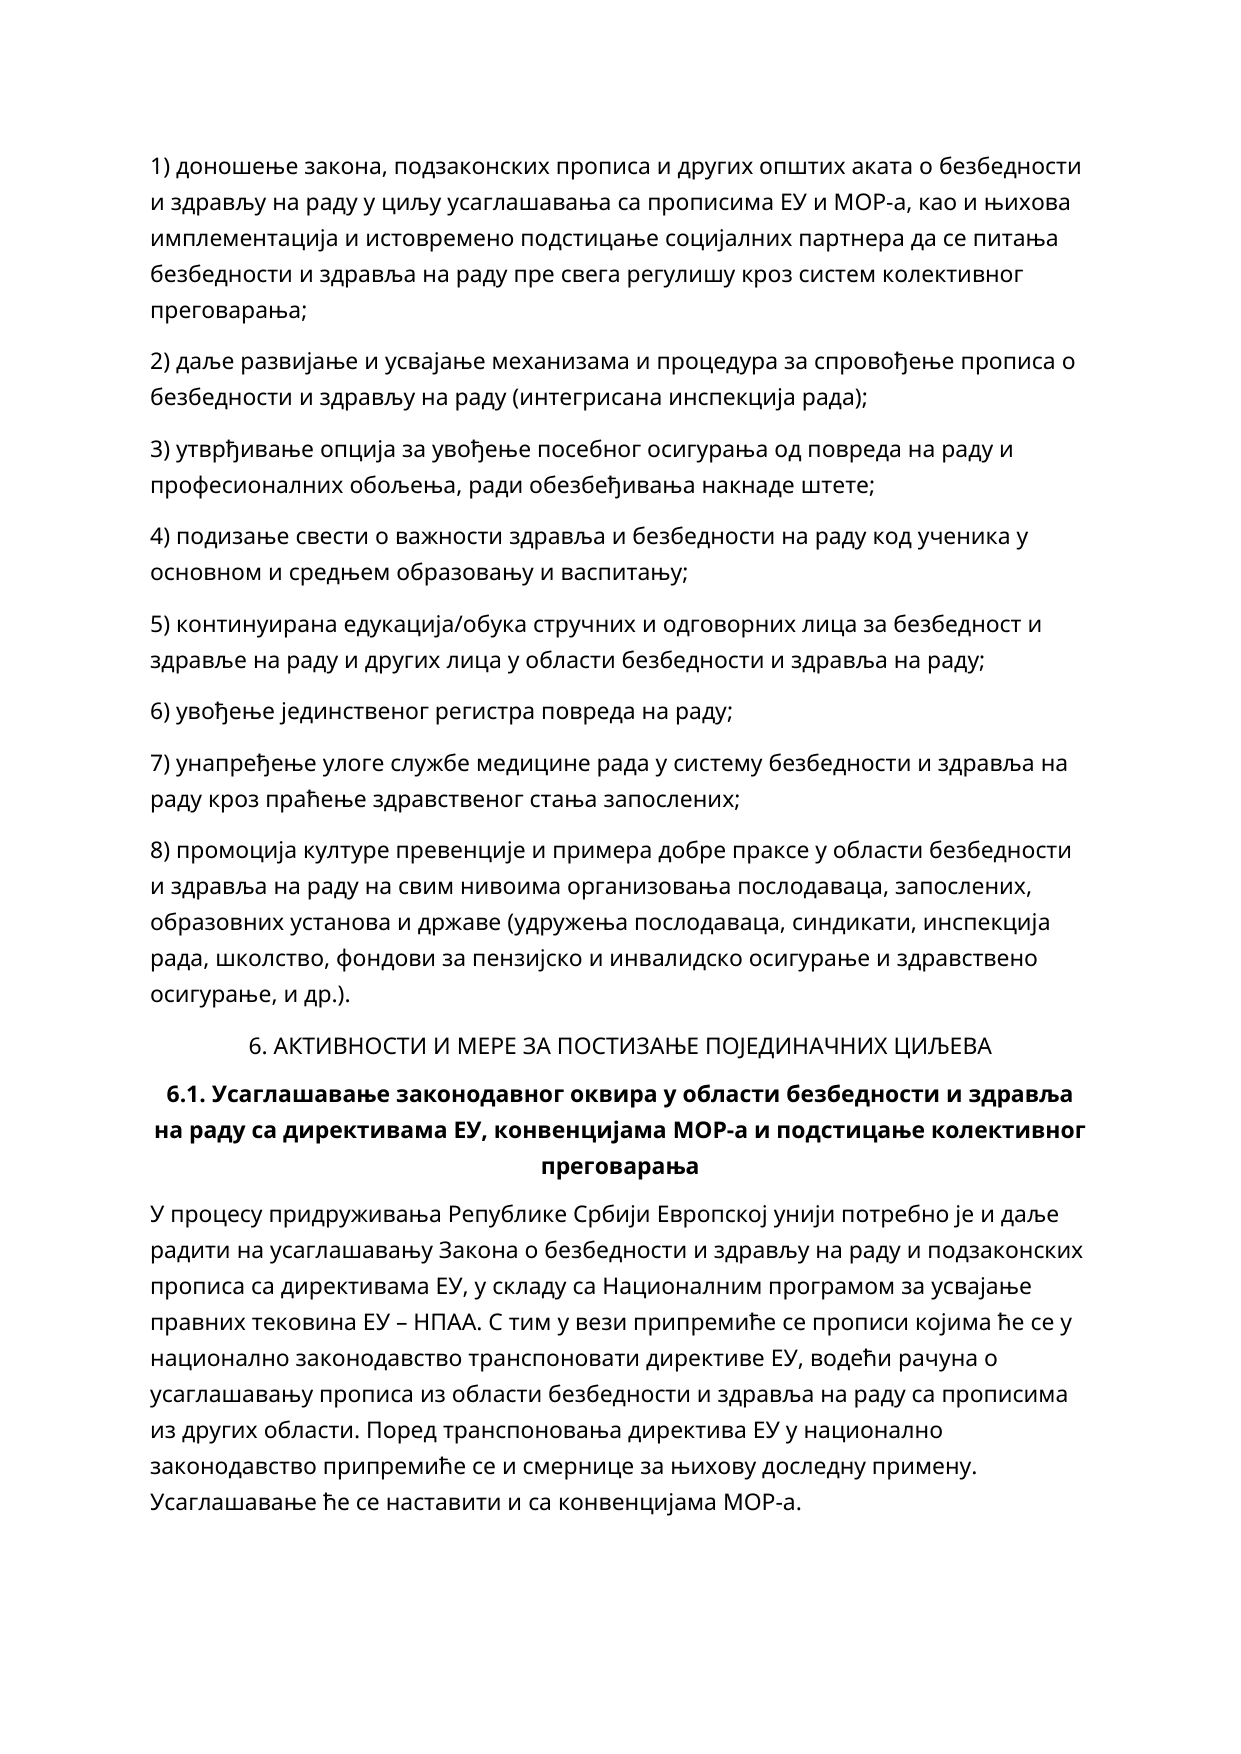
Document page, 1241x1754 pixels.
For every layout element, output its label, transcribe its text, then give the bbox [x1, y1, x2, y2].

text 6) увођење јединственог регистра повреда на раду; [150, 695, 1090, 727]
text 2) даље развијање и усвајање механизама и процедура за спровођење прописа о безбедности и здрављу на раду (интегрисана инспекција рада); [150, 345, 1090, 412]
text 8) промоција културе превенције и примера добре праксе у области безбедности и здравља на раду на свим нивоима организовања послодаваца, запослених, образовних установа и државе (удружења послодаваца, синдикати, инспекција рада, школство, фондови за пензијско и инвалидско осигурање и здравствено осигурање, и др.). [150, 834, 1090, 1009]
text 6. АКТИВНОСТИ И МЕРЕ ЗА ПОСТИЗАЊЕ ПОЈЕДИНАЧНИХ ЦИЉЕВА [150, 1030, 1090, 1061]
text 1) доношење закона, подзаконских прописа и других општих аката о безбедности и здрављу на раду у циљу усаглашавања са прописима ЕУ и МОР-а, као и њихова имплементација и истовремено подстицање социјалних партнера да се питања безбедности и здравља на раду пре свега регулишу кроз систем колективног преговарања; [150, 150, 1090, 325]
text 6.1. Усаглашавање законодавног оквира у области безбедности и здравља на раду са директивама ЕУ, конвенцијама МОР-а и подстицање колективног преговарања [150, 1078, 1090, 1181]
text 7) унапређење улоге службе медицине рада у систему безбедности и здравља на раду кроз праћење здравственог стања запослених; [150, 747, 1090, 814]
text 4) подизање свести о важности здравља и безбедности на раду код ученика у основном и средњем образовању и васпитању; [150, 520, 1090, 587]
text 5) континуирана едукација/обука стручних и одговорних лица за безбедност и здравље на раду и других лица у области безбедности и здравља на раду; [150, 608, 1090, 675]
text У процесу придруживања Републике Србији Европској унији потребно је и даље радити на усаглашавању Закона о безбедности и здрављу на раду и подзаконских прописа са директивама ЕУ, у складу са Националним програмом за усвајање правних тековина ЕУ – НПАА. С тим у вези припремиће се прописи којима ће се у национално законодавство транспоновати директиве ЕУ, водећи рачуна о усаглашавању прописа из области безбедности и здравља на раду са прописима из других области. Поред транспоновања директива ЕУ у национално законодавство припремиће се и смернице за њихову доследну примену. Усаглашавање ће се наставити и са конвенцијама МОР-а. [150, 1198, 1090, 1517]
text 3) утврђивање опција за увођење посебног осигурања од повреда на раду и професионалних обољења, ради обезбеђивања накнаде штете; [150, 433, 1090, 500]
